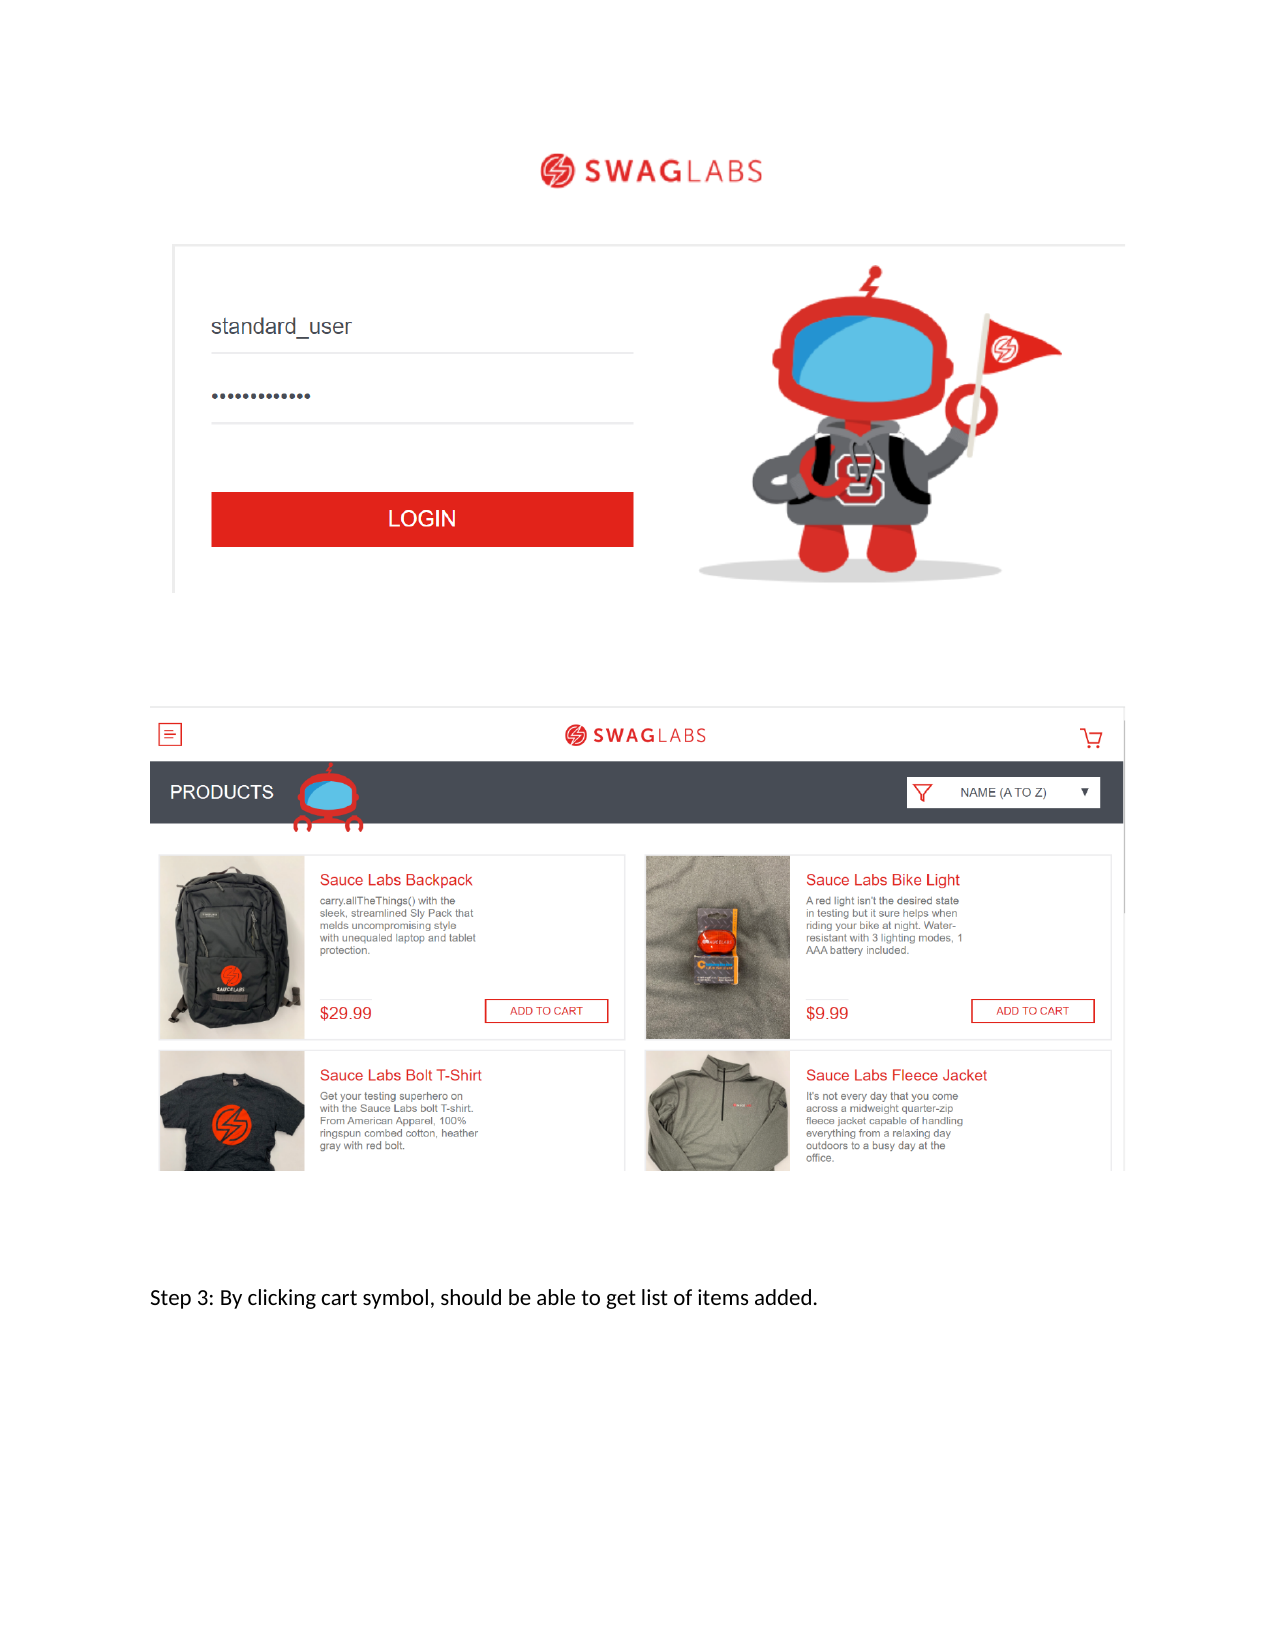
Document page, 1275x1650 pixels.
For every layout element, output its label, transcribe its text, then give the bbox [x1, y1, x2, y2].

text Step 3: By clicking cart symbol, should be able to get list of items added. [150, 1283, 1125, 1311]
picture [150, 150, 1125, 593]
picture [150, 705, 1125, 1171]
